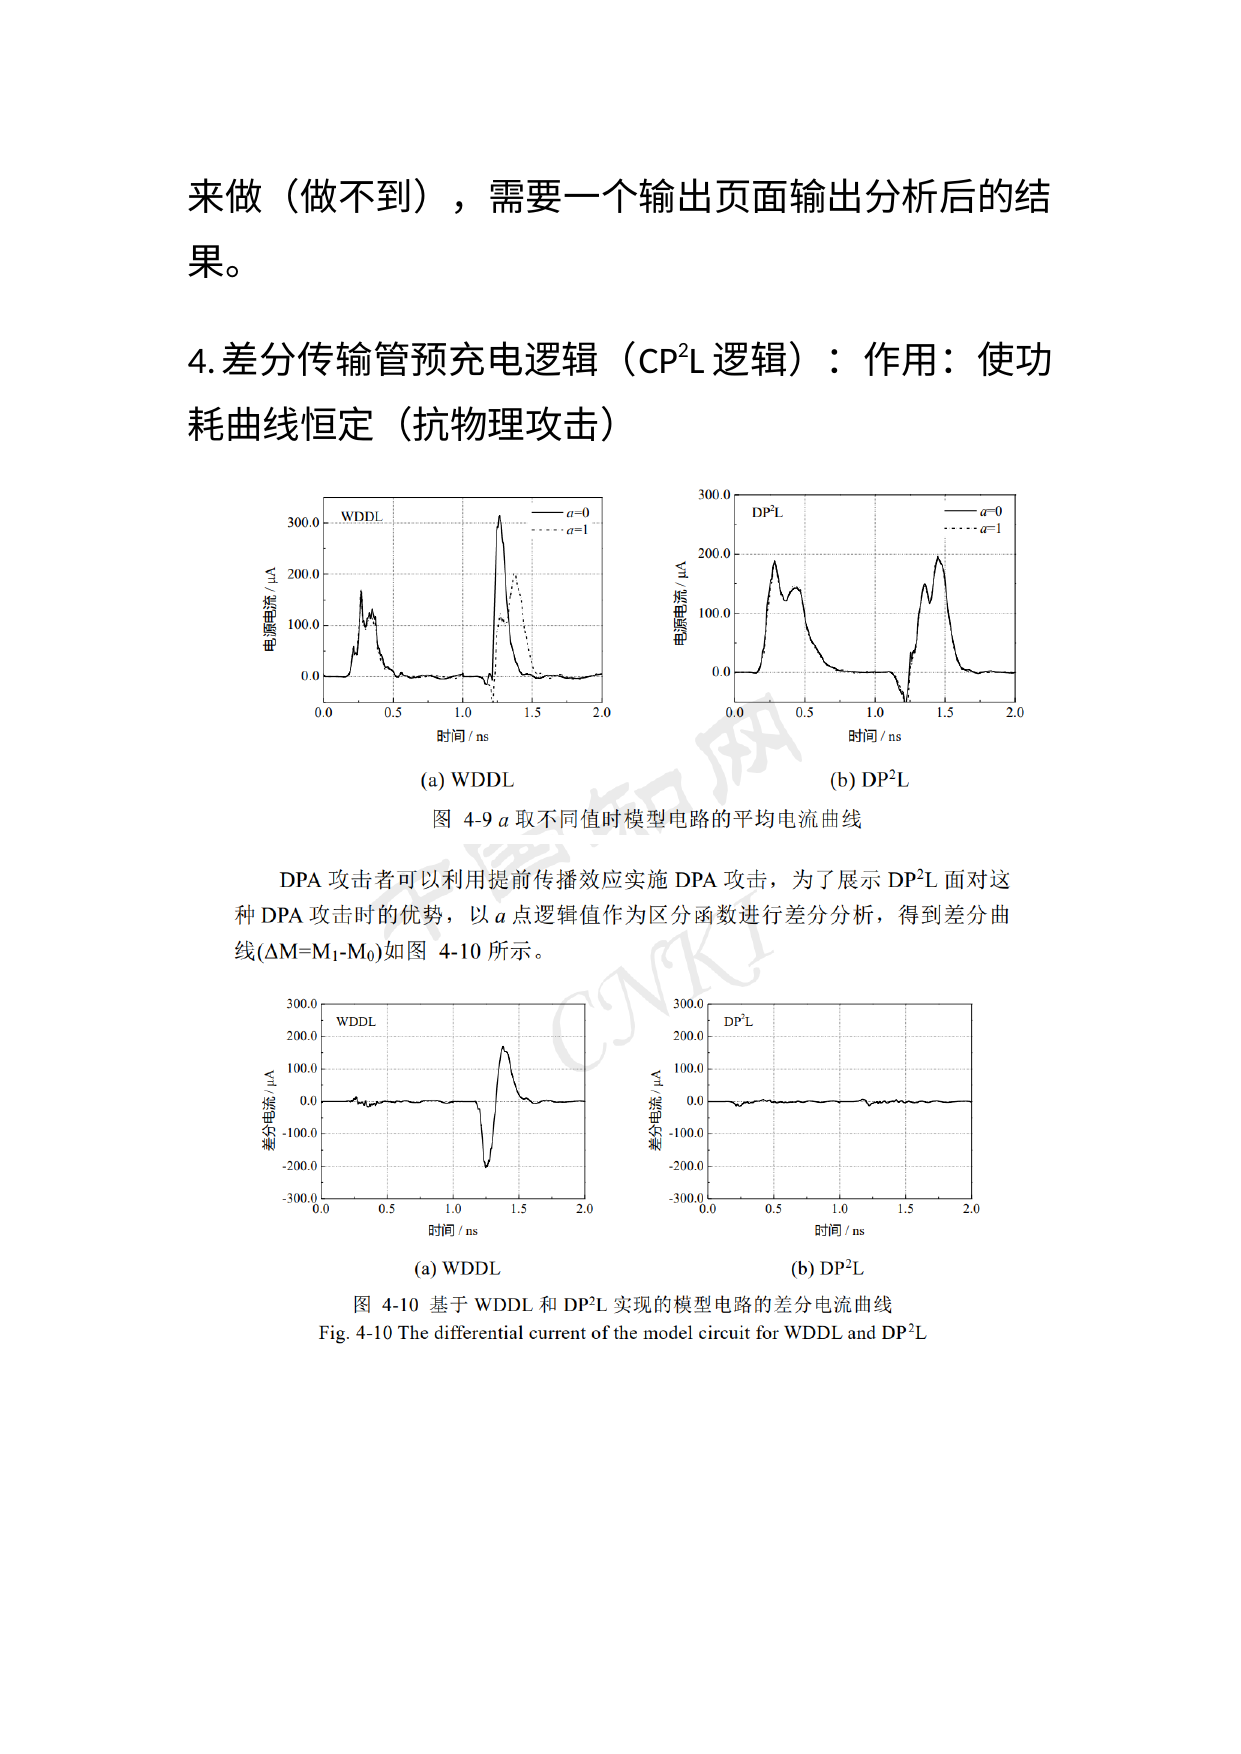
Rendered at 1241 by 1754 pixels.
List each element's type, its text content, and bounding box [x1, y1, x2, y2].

picture [187, 844, 1053, 1353]
text 4. 差分传输管预充电逻辑（CP2L逻辑）：作用：使功耗曲线恒定（抗物理攻击） [187, 324, 1053, 454]
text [187, 162, 1053, 292]
picture [187, 454, 1053, 835]
